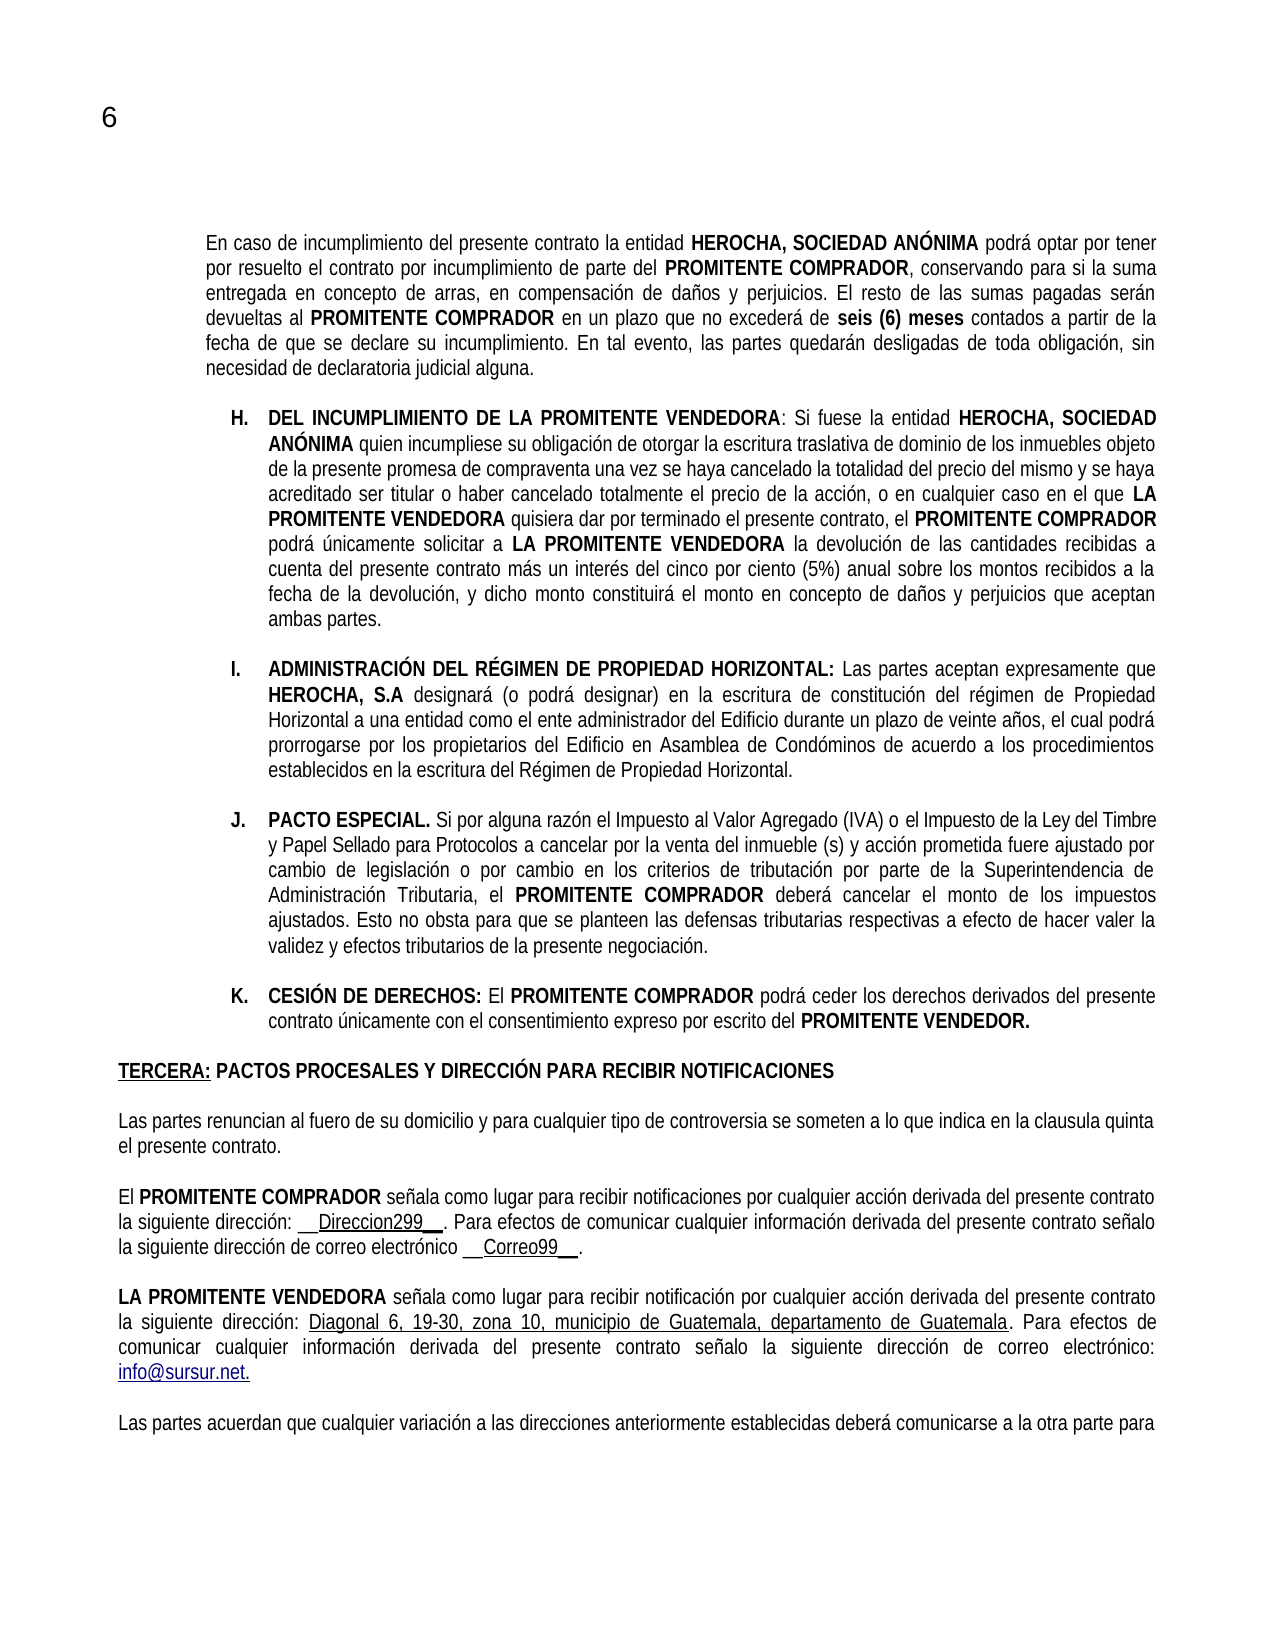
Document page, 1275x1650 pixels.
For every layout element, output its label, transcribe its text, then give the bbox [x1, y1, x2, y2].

text En caso de incumplimiento del presente contrato la entidad HEROCHA, SOCIEDAD ANÓNIMA podrá optar por tener por resuelto el contrato por incumplimiento de parte del PROMITENTE COMPRADOR, conservando para si la suma entregada en concepto de arras, en compensación de daños y perjuicios. El resto de las sumas pagadas serán devueltas al PROMITENTE COMPRADOR en un plazo que no excederá de seis (6) meses contados a partir de la fecha de que se declare su incumplimiento. En tal evento, las partes quedarán desligadas de toda obligación, sin necesidad de declaratoria judicial alguna. [206, 229, 1157, 380]
text LA PROMITENTE VENDEDORA señala como lugar para recibir notificación por cualquier acción derivada del presente contrato la siguiente dirección: Diagonal 6, 19-30, zona 10, municipio de Guatemala, departamento de Guatemala. Para efectos de comunicar cualquier información derivada del presente contrato señalo la siguiente dirección de correo electrónico: info@sursur.net. [118, 1284, 1157, 1384]
list CESIÓN DE DERECHOS: El PROMITENTE COMPRADOR podrá ceder los derechos derivados del presente contrato únicamente con el consentimiento expreso por escrito del PROMITENTE VENDEDOR. [231, 983, 1157, 1033]
list ADMINISTRACIÓN DEL RÉGIMEN DE PROPIEDAD HORIZONTAL: Las partes aceptan expresamente que HEROCHA, S.A designará (o podrá designar) en la escritura de constitución del régimen de Propiedad Horizontal a una entidad como el ente administrador del Edificio durante un plazo de veinte años, el cual podrá prorrogarse por los propietarios del Edificio en Asamblea de Condóminos de acuerdo a los procedimientos establecidos en la escritura del Régimen de Propiedad Horizontal. [231, 656, 1157, 782]
text Las partes renuncian al fuero de su domicilio y para cualquier tipo de controversia se someten a lo que indica en la clausula quinta el presente contrato. [118, 1108, 1157, 1158]
text Las partes acuerdan que cualquier variación a las direcciones anteriormente establecidas deberá comunicarse a la otra parte para que rinda efectos a la otra parte. [118, 1409, 1157, 1434]
list DEL INCUMPLIMIENTO DE LA PROMITENTE VENDEDORA: Si fuese la entidad HEROCHA, SOCIEDAD ANÓNIMA quien incumpliese su obligación de otorgar la escritura traslativa de dominio de los inmuebles objeto de la presente promesa de compraventa una vez se haya cancelado la totalidad del precio del mismo y se haya acreditado ser titular o haber cancelado totalmente el precio de la acción, o en cualquier caso en el que LA PROMITENTE VENDEDORA quisiera dar por terminado el presente contrato, el PROMITENTE COMPRADOR podrá únicamente solicitar a LA PROMITENTE VENDEDORA la devolución de las cantidades recibidas a cuenta del presente contrato más un interés del cinco por ciento (5%) anual sobre los montos recibidos a la fecha de la devolución, y dicho monto constituirá el monto en concepto de daños y perjuicios que aceptan ambas partes. [231, 405, 1157, 631]
text El PROMITENTE COMPRADOR señala como lugar para recibir notificaciones por cualquier acción derivada del presente contrato la siguiente dirección: __Direccion299__. Para efectos de comunicar cualquier información derivada del presente contrato señalo la siguiente dirección de correo electrónico __Correo99__. [118, 1183, 1157, 1259]
list PACTO ESPECIAL. Si por alguna razón el Impuesto al Valor Agregado (IVA) o el Impuesto de la Ley del Timbre y Papel Sellado para Protocolos a cancelar por la venta del inmueble (s) y acción prometida fuere ajustado por cambio de legislación o por cambio en los criterios de tributación por parte de la Superintendencia de Administración Tributaria, el PROMITENTE COMPRADOR deberá cancelar el monto de los impuestos ajustados. Esto no obsta para que se planteen las defensas tributarias respectivas a efecto de hacer valer la validez y efectos tributarios de la presente negociación. [231, 807, 1157, 958]
text TERCERA: PACTOS PROCESALES Y DIRECCIÓN PARA RECIBIR NOTIFICACIONES [118, 1058, 1157, 1083]
